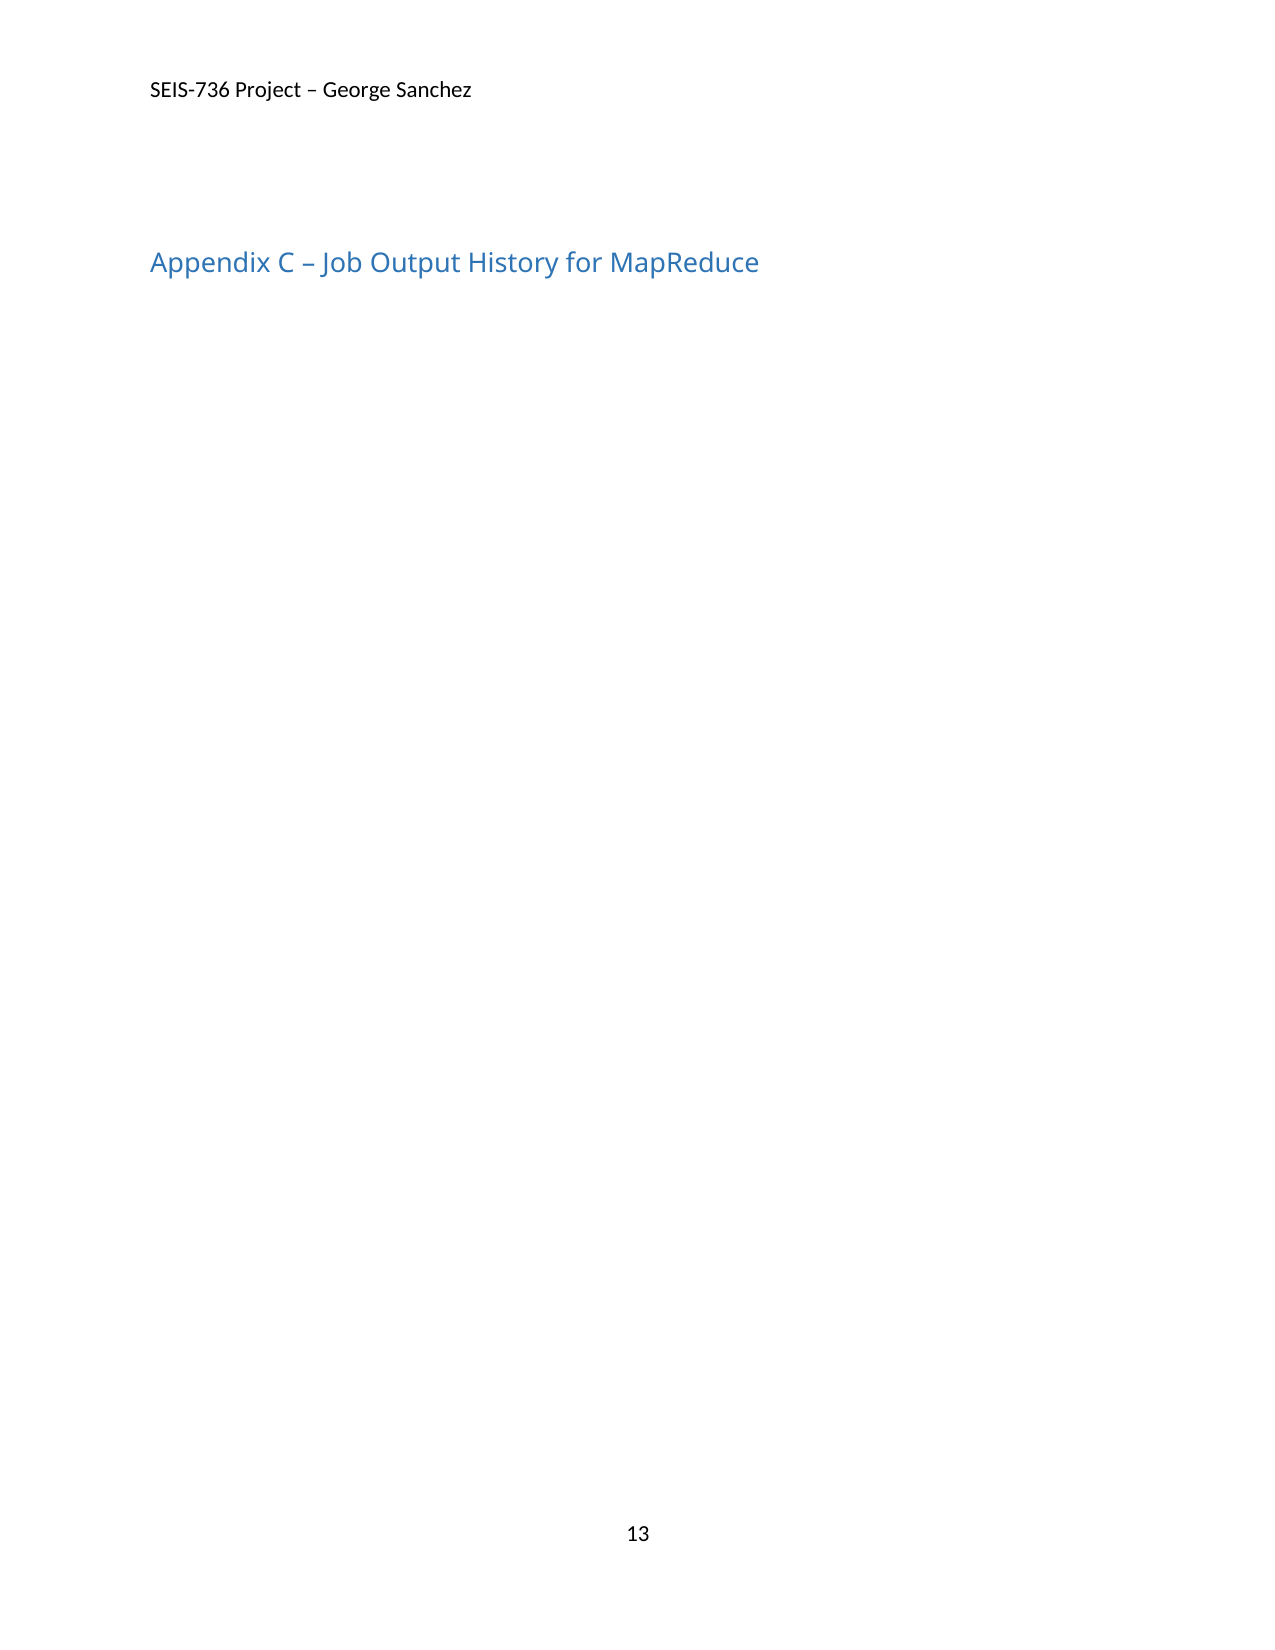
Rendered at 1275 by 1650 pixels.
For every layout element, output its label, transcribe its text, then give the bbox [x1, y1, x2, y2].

subtitle Appendix C – Job Output History for MapReduce [150, 244, 1125, 281]
